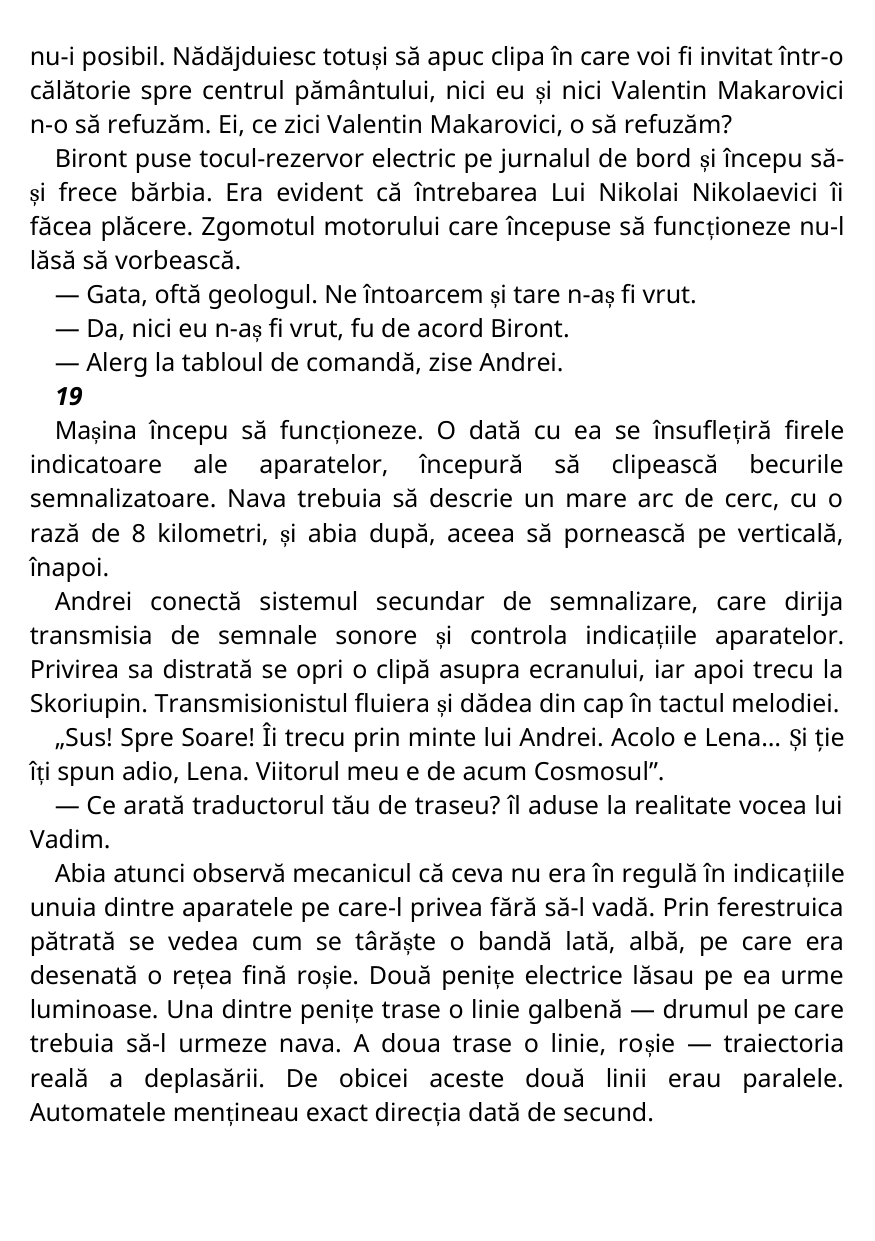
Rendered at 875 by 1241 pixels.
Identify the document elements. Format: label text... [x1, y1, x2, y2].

text 19 [29, 379, 844, 413]
text Andrei conectă sistemul secundar de semnalizare, care dirija transmisia de semnale sonore și controla indicațiile aparatelor. Privirea sa distrată se opri o clipă asupra ecranului, iar apoi trecu la Skoriupin. Transmisionistul fluiera și dădea din cap în tactul melodiei. [29, 583, 844, 719]
text Mașina începu să funcționeze. O dată cu ea se însuflețiră firele indicatoare ale aparatelor, începură să clipească becurile semnalizatoare. Nava trebuia să descrie un mare arc de cerc, cu o rază de 8 kilometri, și abia după, aceea să pornească pe verticală, înapoi. [29, 413, 844, 583]
text ― Alerg la tabloul de comandă, zise Andrei. [29, 345, 844, 379]
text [29, 38, 844, 141]
text ― Ce arată traductorul tău de traseu? îl aduse la realitate vocea lui Vadim. [29, 788, 844, 856]
text ― Da, nici eu n-aș fi vrut, fu de acord Biront. [29, 311, 844, 345]
text „Sus! Spre Soare! Îi trecu prin minte lui Andrei. Acolo e Lena… Și ție îți spun adio, Lena. Viitorul meu e de acum Cosmosul”. [29, 719, 844, 788]
text ― Gata, oftă geologul. Ne întoarcem și tare n-aș fi vrut. [29, 277, 844, 311]
text Biront puse tocul-rezervor electric pe jurnalul de bord și începu să-și frece bărbia. Era evident că întrebarea Lui Nikolai Nikolaevici îi făcea plăcere. Zgomotul motorului care începuse să funcționeze nu-l lăsă să vorbească. [29, 141, 844, 277]
text Abia atunci observă mecanicul că ceva nu era în regulă în indicațiile unuia dintre aparatele pe care-l privea fără să-l vadă. Prin ferestruica pătrată se vedea cum se târăște o bandă lată, albă, pe care era desenată o rețea fină roșie. Două penițe electrice lăsau pe ea urme luminoase. Una dintre penițe trase o linie galbenă ― drumul pe care trebuia să-l urmeze nava. A doua trase o linie, roșie ― traiectoria reală a deplasării. De obicei aceste două linii erau paralele. Automatele mențineau exact direcția dată de secund. [29, 856, 844, 1128]
